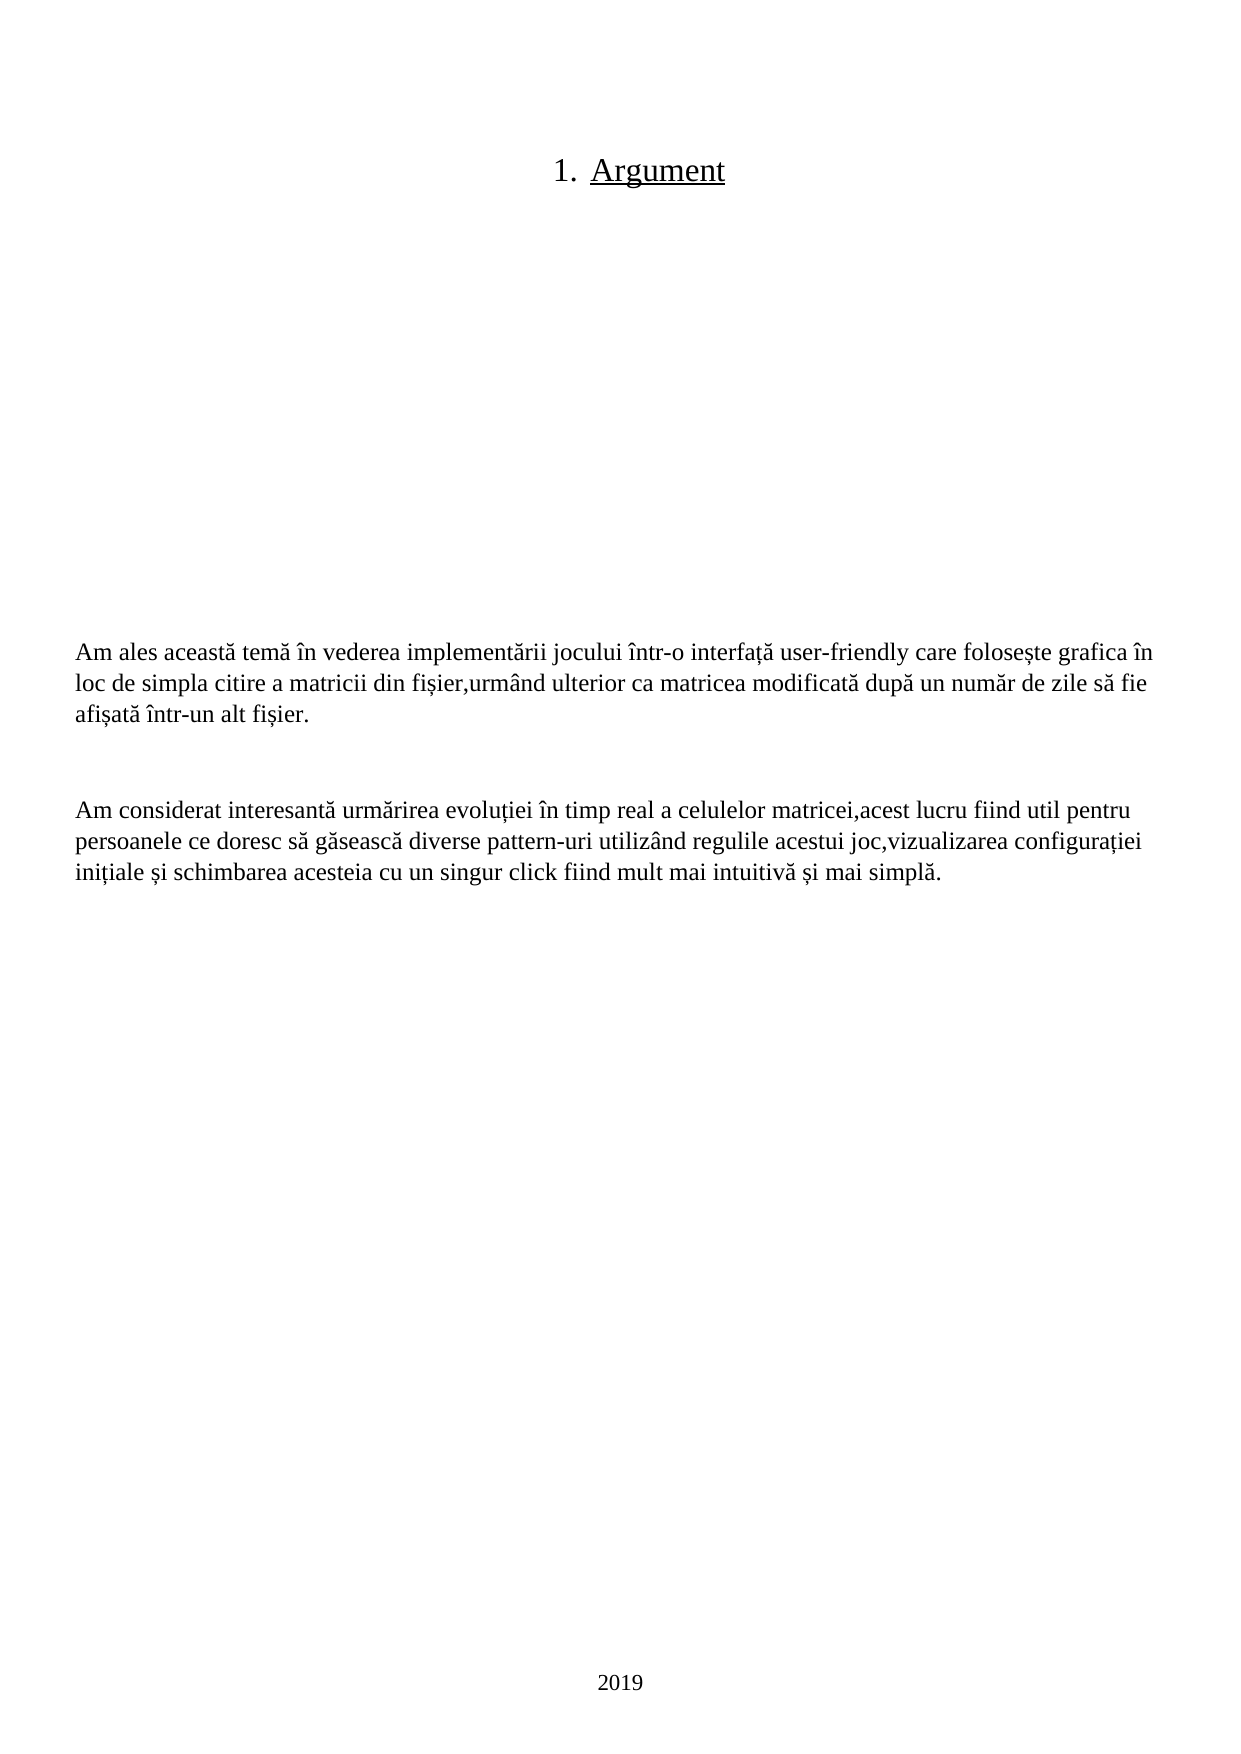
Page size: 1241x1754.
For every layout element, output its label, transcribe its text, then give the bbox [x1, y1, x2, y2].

list Argument [112, 150, 1165, 188]
text Am ales această temă în vederea implementării jocului într-o interfață user-friendly care folosește grafica în loc de simpla citire a matricii din fișier,urmând ulterior ca matricea modificată după un număr de zile să fie afișată într-un alt fișier. [75, 637, 1165, 728]
text Am considerat interesantă urmărirea evoluției în timp real a celulelor matricei,acest lucru fiind util pentru persoanele ce doresc să găsească diverse pattern-uri utilizând regulile acestui joc,vizualizarea configurației inițiale și schimbarea acesteia cu un singur click fiind mult mai intuitivă și mai simplă. [75, 795, 1165, 886]
